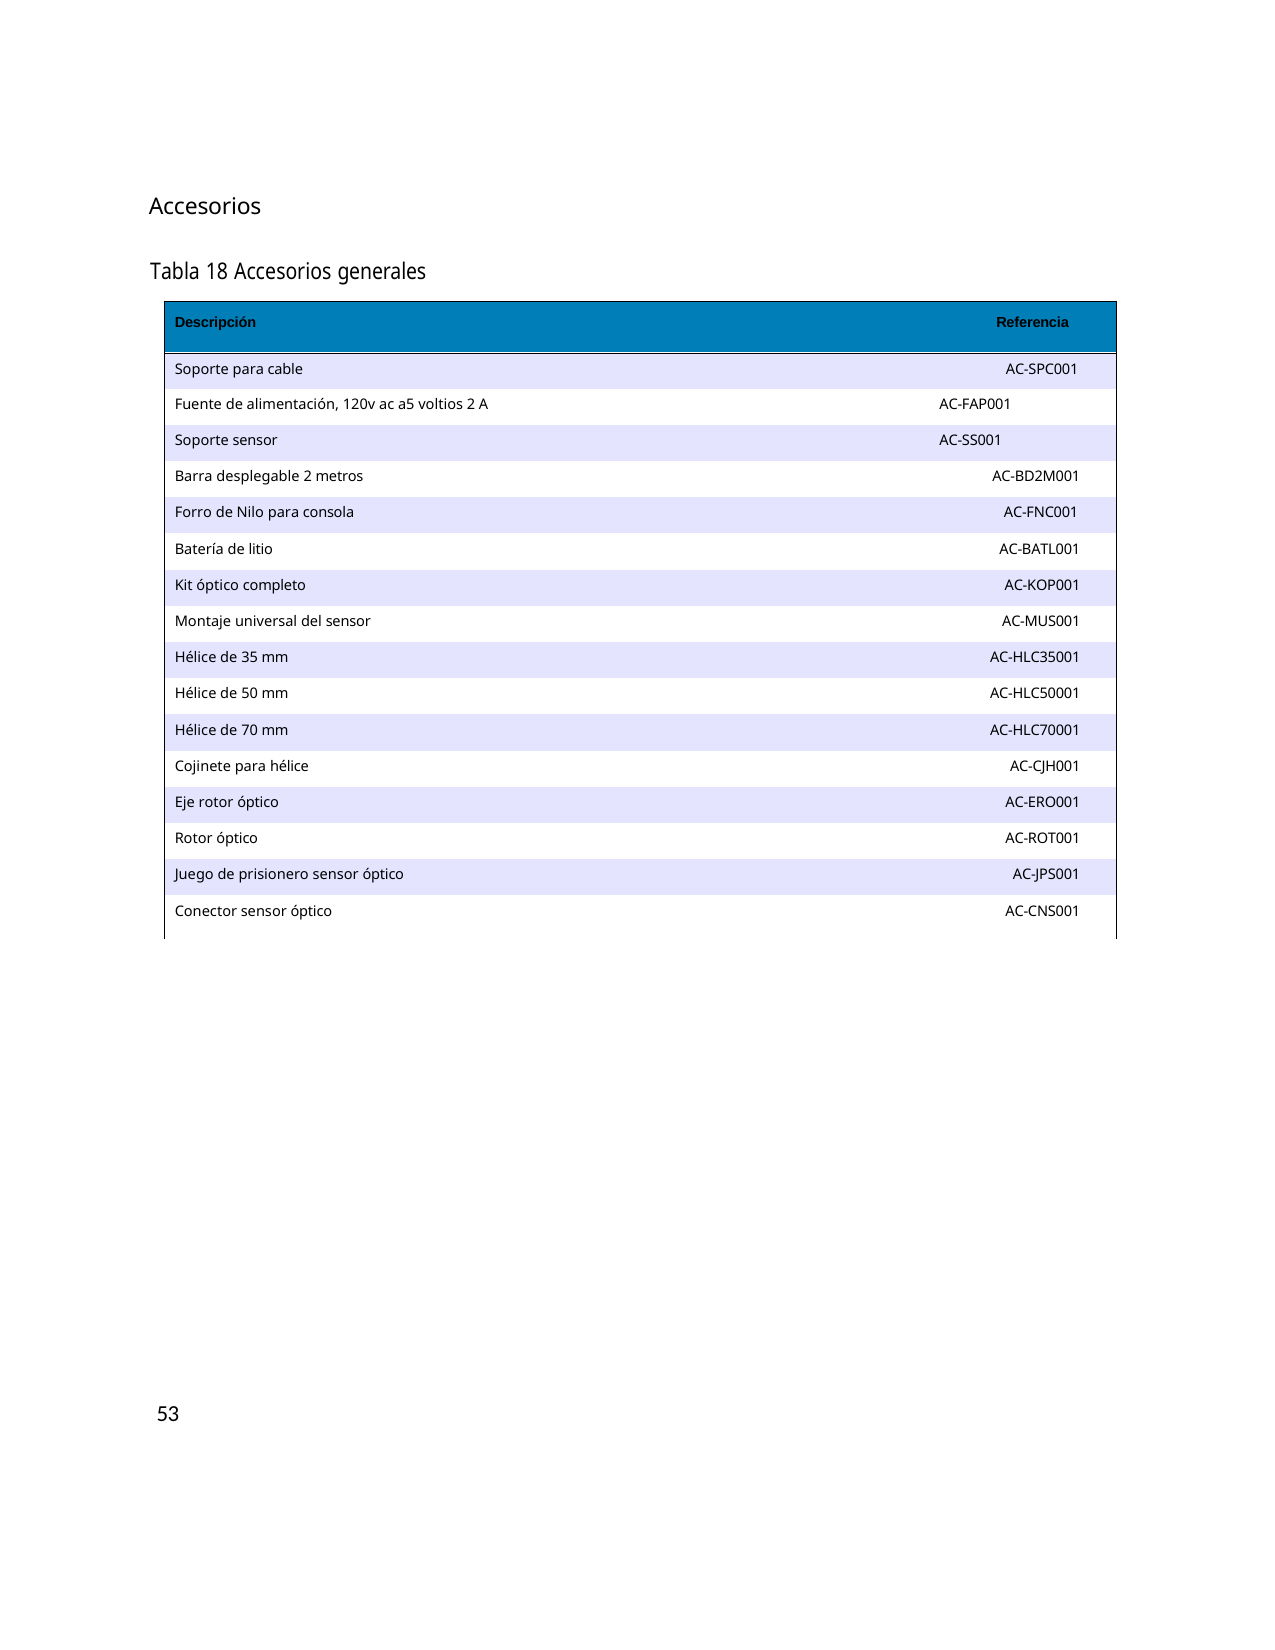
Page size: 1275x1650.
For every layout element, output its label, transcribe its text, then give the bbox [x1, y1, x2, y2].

table_cell Forro de Nilo para consola [165, 497, 707, 533]
table_cell Fuente de alimentación, 120v ac a5 voltios 2 A [165, 389, 707, 425]
table_cell AC-KOP001 [707, 570, 1116, 606]
table_header Referencia [707, 302, 1116, 352]
table_cell AC-SPC001 [707, 354, 1116, 389]
table_cell AC-MUS001 [707, 606, 1116, 642]
table_cell AC-FNC001 [707, 497, 1116, 533]
table_cell Batería de litio [165, 534, 707, 570]
table_cell AC-BATL001 [707, 534, 1116, 570]
table_cell AC-HLC35001 [707, 642, 1116, 678]
table_cell Eje rotor óptico [165, 787, 707, 823]
table_cell AC-SS001 [707, 425, 1116, 461]
table_cell Kit óptico completo [165, 570, 707, 606]
table_cell AC-JPS001 [707, 859, 1116, 895]
table_cell Barra desplegable 2 metros [165, 461, 707, 497]
table_cell Soporte sensor [165, 425, 707, 461]
table_cell Hélice de 50 mm [165, 678, 707, 714]
table_cell AC-CJH001 [707, 751, 1116, 787]
table_cell AC-ROT001 [707, 823, 1116, 859]
table_cell Juego de prisionero sensor óptico [165, 859, 707, 895]
table_cell Rotor óptico [165, 823, 707, 859]
table_cell Hélice de 70 mm [165, 714, 707, 751]
table_cell Soporte para cable [165, 354, 707, 389]
table_cell AC-CNS001 [707, 895, 1116, 939]
table_cell Hélice de 35 mm [165, 642, 707, 678]
table_cell AC-HLC50001 [707, 678, 1116, 714]
table_cell AC-ERO001 [707, 787, 1116, 823]
table_cell AC-BD2M001 [707, 461, 1116, 497]
table_header Descripción [165, 302, 707, 352]
table_cell Montaje universal del sensor [165, 606, 707, 642]
table_cell AC-HLC70001 [707, 714, 1116, 751]
text Accesorios [148, 189, 1221, 221]
table_cell Cojinete para hélice [165, 751, 707, 787]
table_cell AC-FAP001 [707, 389, 1116, 425]
text Tabla 18 Accesorios generales [150, 255, 1221, 286]
table_cell Conector sensor óptico [165, 895, 707, 939]
